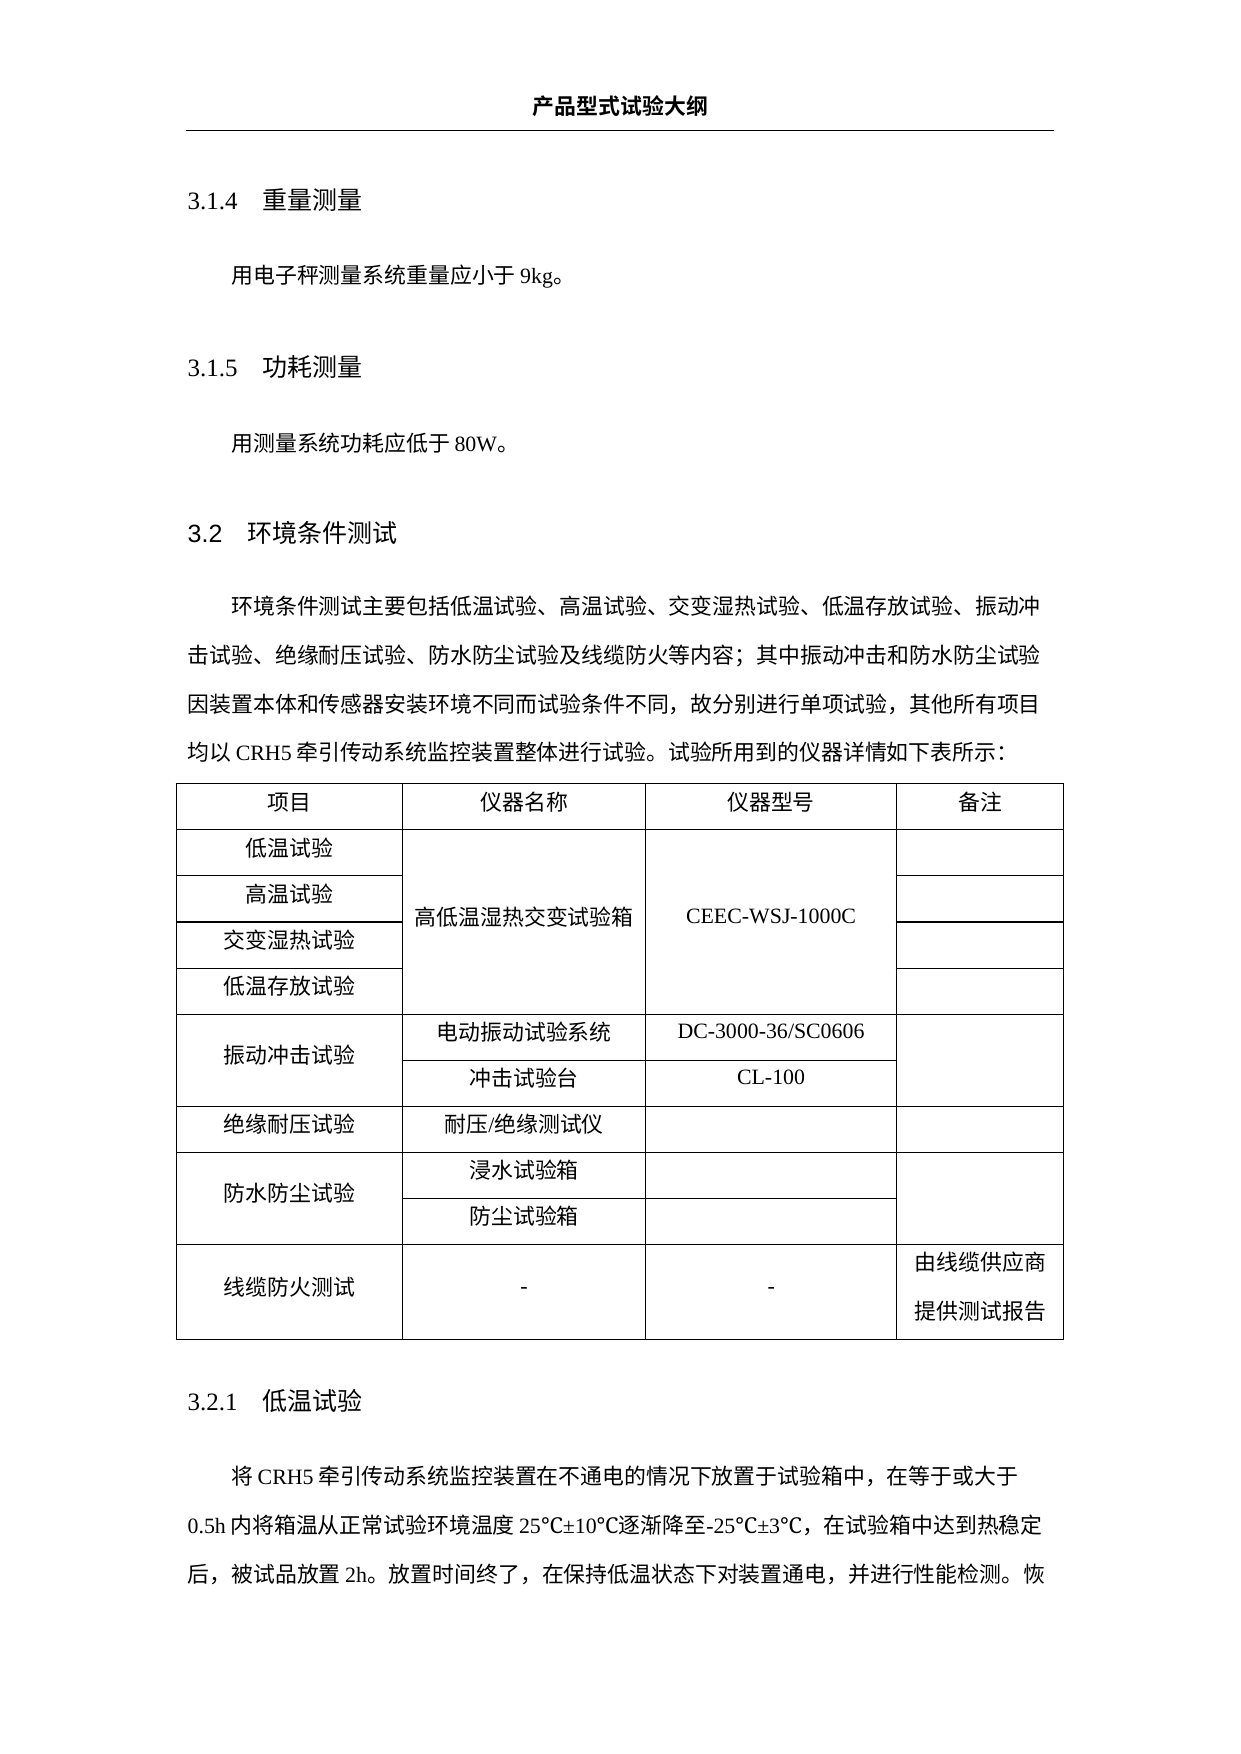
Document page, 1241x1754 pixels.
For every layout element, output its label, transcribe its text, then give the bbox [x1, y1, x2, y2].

table_cell 高温试验 [177, 876, 402, 921]
subtitle 低温试验 [187, 1367, 1053, 1432]
text 环境条件测试主要包括低温试验、高温试验、交变湿热试验、低温存放试验、振动冲击试验、绝缘耐压试验、防水防尘试验及线缆防火等内容；其中振动冲击和防水防尘试验因装置本体和传感器安装环境不同而试验条件不同，故分别进行单项试验，其他所有项目均以CRH5牵引传动系统监控装置整体进行试验。试验所用到的仪器详情如下表所示： [187, 589, 1053, 767]
table_cell [897, 1153, 1063, 1244]
text 用测量系统功耗应低于80W。 [187, 425, 1053, 458]
table_cell [897, 969, 1063, 1013]
table_cell - [646, 1245, 896, 1338]
table_header 备注 [897, 784, 1063, 829]
table_header 仪器名称 [403, 784, 645, 829]
table_cell 线缆防火测试 [177, 1245, 402, 1338]
table_cell 低温试验 [177, 830, 402, 875]
subtitle 环境条件测试 [187, 499, 1053, 564]
table_cell 低温存放试验 [177, 969, 402, 1013]
table_cell 交变湿热试验 [177, 923, 402, 967]
table_cell CEEC-WSJ-1000C [646, 830, 896, 1013]
subtitle 功耗测量 [187, 333, 1053, 398]
table_cell [897, 1015, 1063, 1106]
table_cell 电动振动试验系统 [403, 1015, 645, 1059]
table_cell [897, 830, 1063, 875]
table_cell 冲击试验台 [403, 1061, 645, 1106]
table_cell 防水防尘试验 [177, 1153, 402, 1244]
table_cell - [403, 1245, 645, 1338]
table_cell [897, 1107, 1063, 1152]
table_cell 耐压/绝缘测试仪 [403, 1107, 645, 1152]
table_cell [897, 876, 1063, 921]
table_cell [897, 923, 1063, 967]
table_cell [646, 1153, 896, 1198]
table_cell [646, 1107, 896, 1152]
text 用电子秤测量系统重量应小于9kg。 [187, 258, 1053, 290]
table_cell 振动冲击试验 [177, 1015, 402, 1106]
table_cell 高低温湿热交变试验箱 [403, 830, 645, 1013]
table_cell DC-3000-36/SC0606 [646, 1015, 896, 1059]
table_cell 绝缘耐压试验 [177, 1107, 402, 1152]
subtitle 重量测量 [187, 166, 1053, 231]
table_cell [646, 1199, 896, 1244]
table_header 项目 [177, 784, 402, 829]
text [187, 1459, 1053, 1589]
table_cell 浸水试验箱 [403, 1153, 645, 1198]
table_cell 防尘试验箱 [403, 1199, 645, 1244]
table_header 仪器型号 [646, 784, 896, 829]
table_cell CL-100 [646, 1061, 896, 1106]
table_cell 由线缆供应商提供测试报告 [897, 1245, 1063, 1338]
